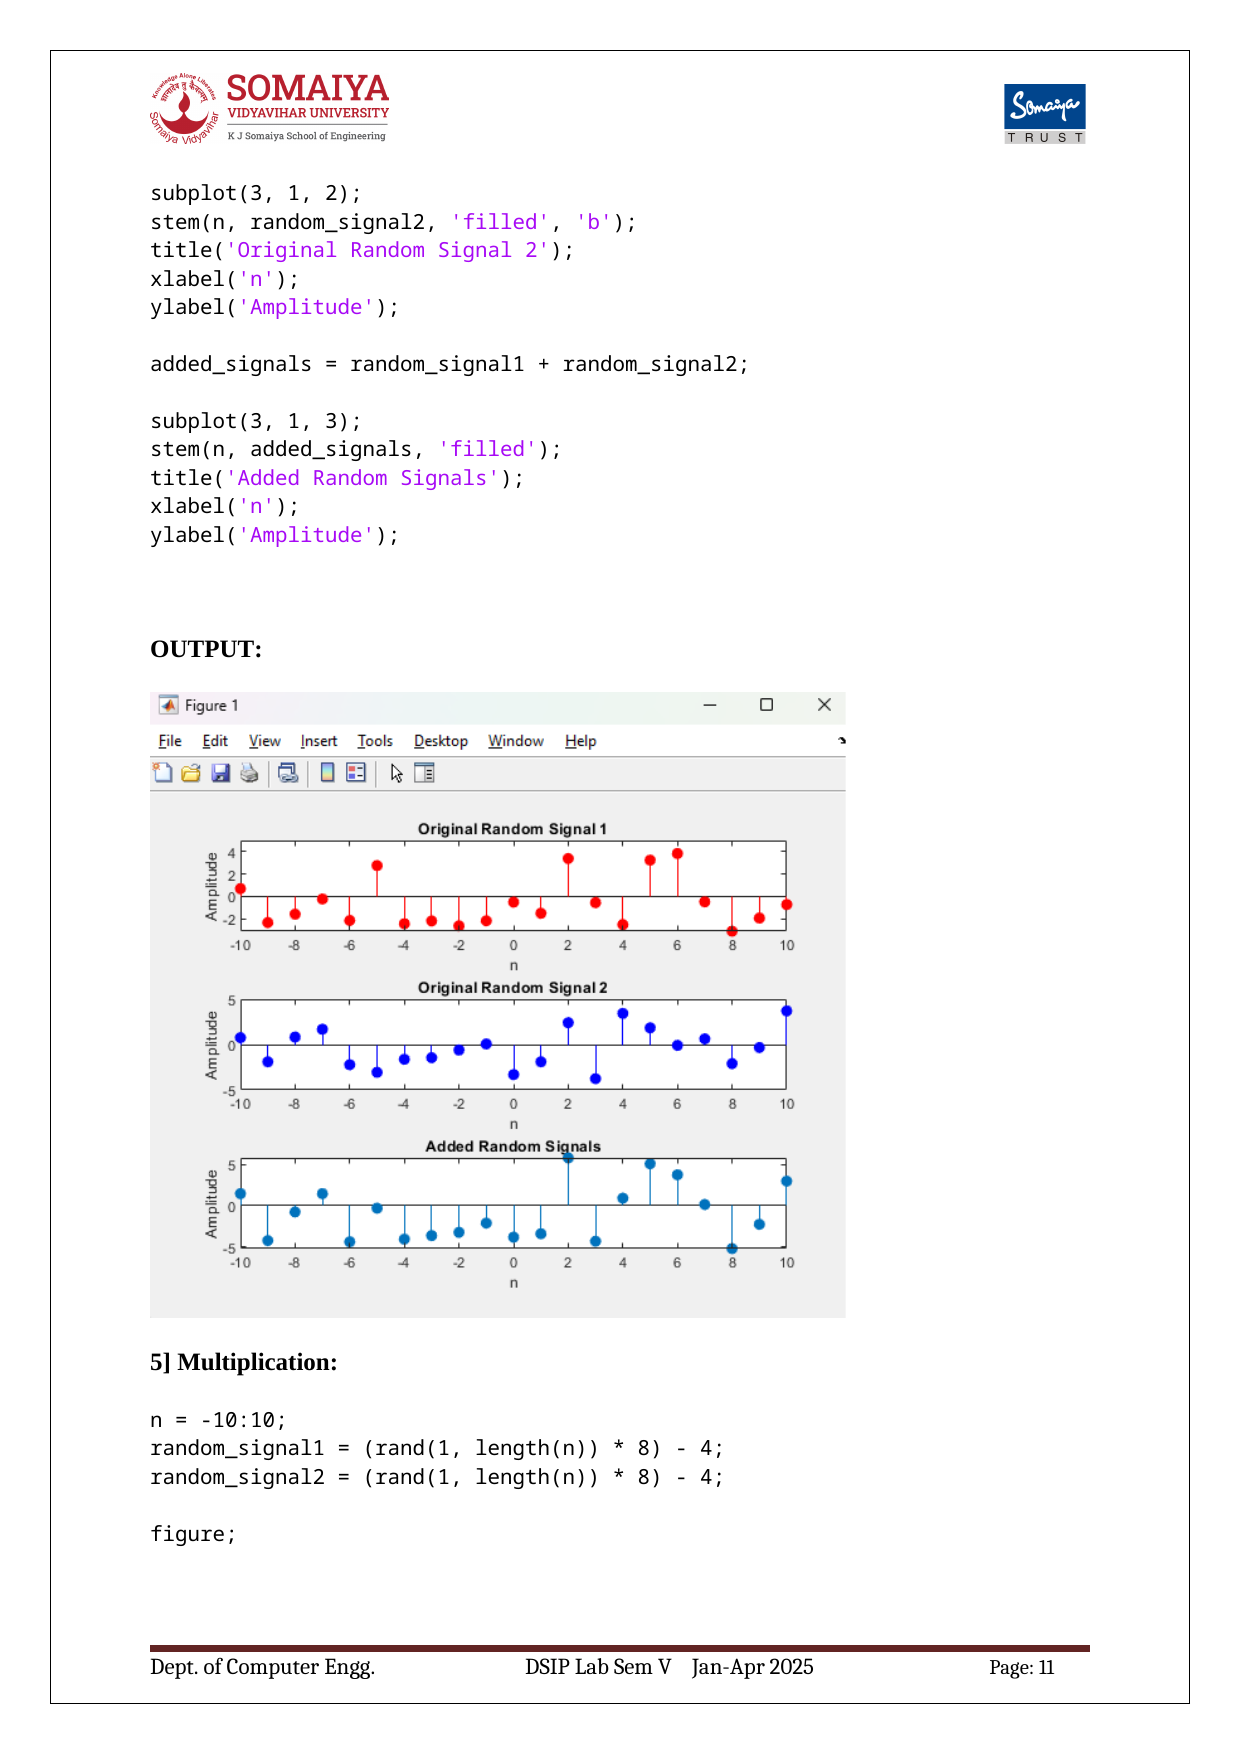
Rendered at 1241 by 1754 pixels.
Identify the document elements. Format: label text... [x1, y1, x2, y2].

picture [1004, 84, 1086, 144]
text added_signals = random_signal1 + random_signal2; [150, 349, 1090, 377]
text subplot(3, 1, 3); [150, 406, 1090, 434]
text title('Added Random Signals'); [150, 463, 1090, 491]
text stem(n, added_signals, 'filled'); [150, 434, 1090, 463]
picture [150, 692, 846, 1318]
text 5] Multiplication: [150, 1347, 1090, 1376]
text OUTPUT: [150, 634, 1090, 663]
picture [150, 73, 389, 144]
text xlabel('n'); [150, 264, 1090, 292]
text ylabel('Amplitude'); [150, 292, 1090, 321]
text n = -10:10; [150, 1405, 1090, 1433]
text xlabel('n'); [150, 491, 1090, 520]
text title('Original Random Signal 2'); [150, 235, 1090, 264]
text random_signal2 = (rand(1, length(n)) * 8) - 4; [150, 1462, 1090, 1490]
text ylabel('Amplitude'); [150, 520, 1090, 548]
text stem(n, random_signal2, 'filled', 'b'); [150, 207, 1090, 235]
text subplot(3, 1, 2); [150, 178, 1090, 207]
text figure; [150, 1519, 1090, 1547]
text random_signal1 = (rand(1, length(n)) * 8) - 4; [150, 1433, 1090, 1462]
